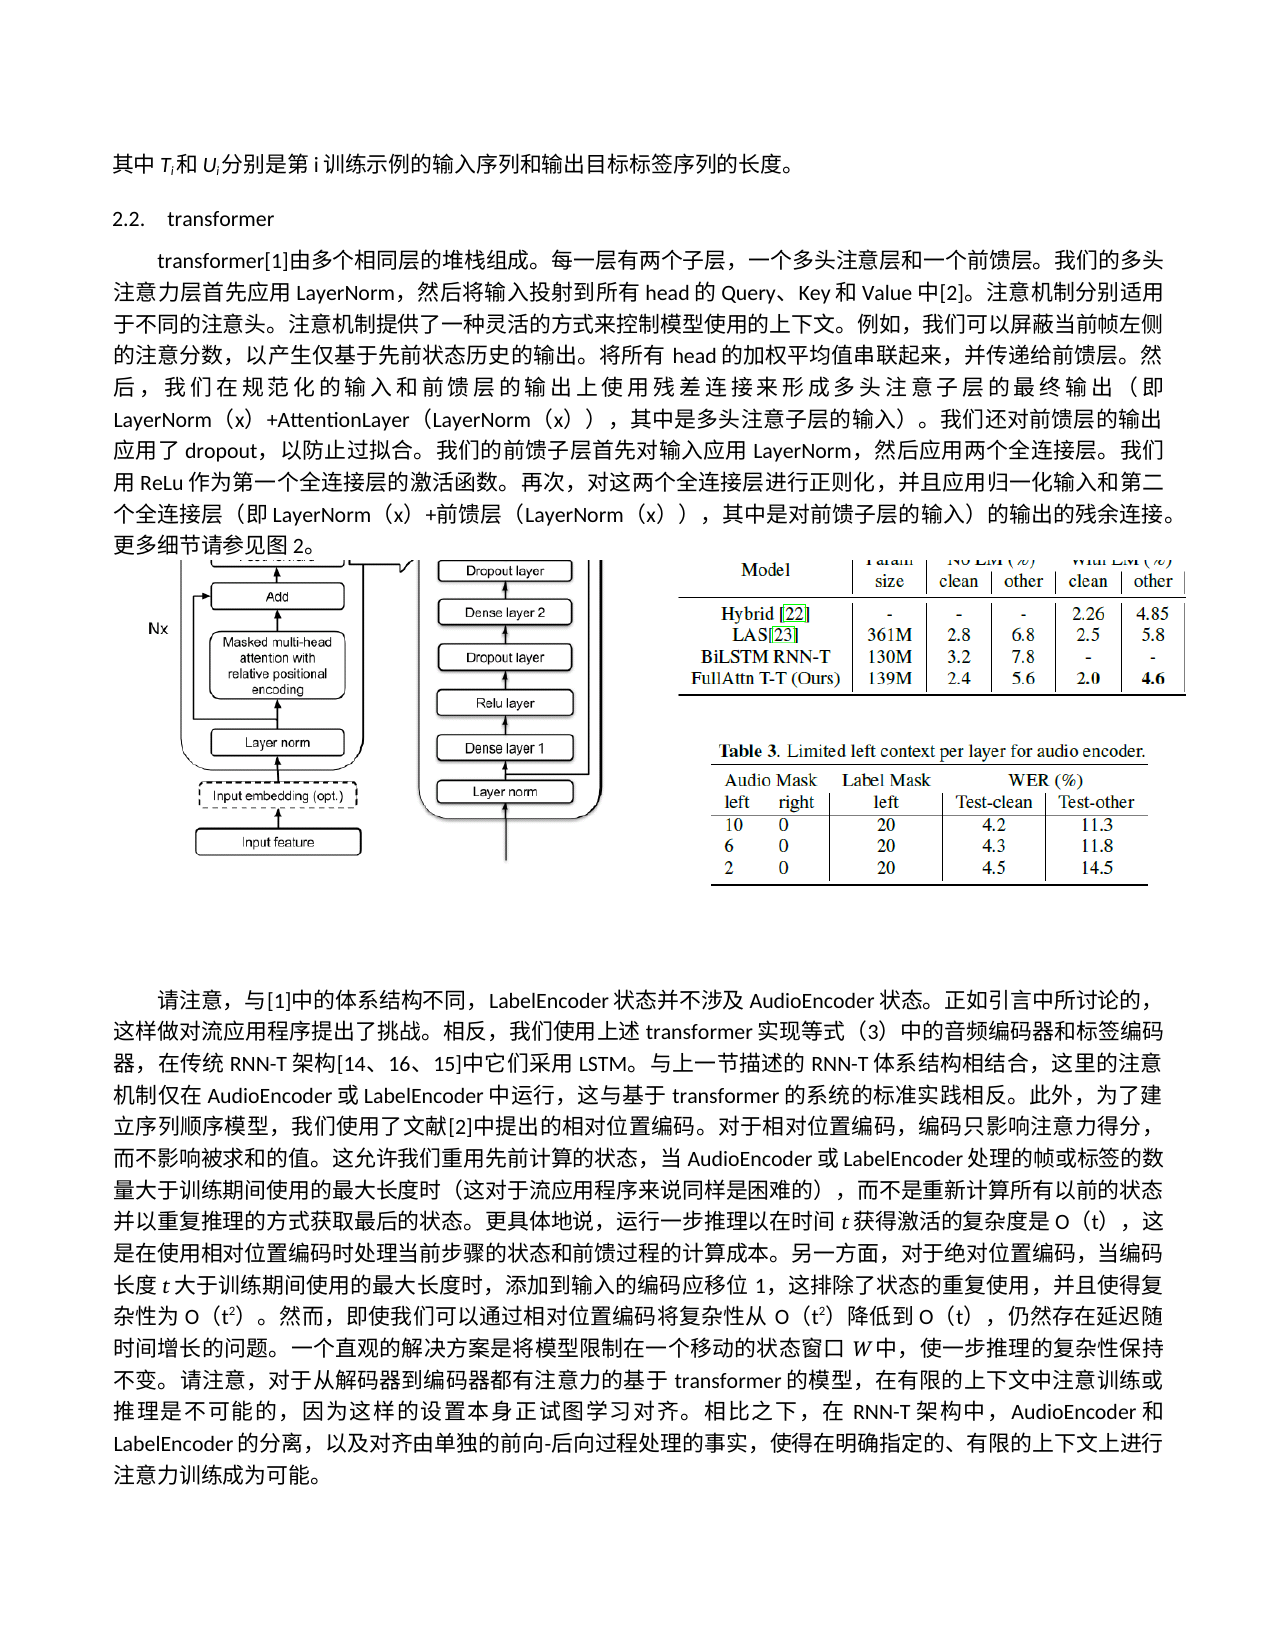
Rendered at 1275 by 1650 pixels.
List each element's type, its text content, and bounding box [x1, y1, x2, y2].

text 请注意，与[1]中的体系结构不同，LabelEncoder状态并不涉及AudioEncoder状态。正如引言中所讨论的，这样做对流应用程序提出了挑战。相反，我们使用上述transformer实现等式（3）中的音频编码器和标签编码器，在传统RNN-T架构[14、16、15]中它们采用LSTM。与上一节描述的RNN-T体系结构相结合，这里的注意机制仅在AudioEncoder或LabelEncoder中运行，这与基于transformer的系统的标准实践相反。此外，为了建立序列顺序模型，我们使用了文献[2]中提出的相对位置编码。对于相对位置编码，编码只影响注意力得分，而不影响被求和的值。这允许我们重用先前计算的状态，当AudioEncoder或LabelEncoder处理的帧或标签的数量大于训练期间使用的最大长度时（这对于流应用程序来说同样是困难的），而不是重新计算所有以前的状态并以重复推理的方式获取最后的状态。更具体地说，运行一步推理以在时间t获得激活的复杂度是O（t），这是在使用相对位置编码时处理当前步骤的状态和前馈过程的计算成本。另一方面，对于绝对位置编码，当编码长度t大于训练期间使用的最大长度时，添加到输入的编码应移位1，这排除了状态的重复使用，并且使得复杂性为O（t2）。然而，即使我们可以通过相对位置编码将复杂性从O（t2）降低到O（t），仍然存在延迟随时间增长的问题。一个直观的解决方案是将模型限制在一个移动的状态窗口W中，使一步推理的复杂性保持不变。请注意，对于从解码器到编码器都有注意力的基于transformer的模型，在有限的上下文中注意训练或推理是不可能的，因为这样的设置本身正试图学习对齐。相比之下，在RNN-T架构中，AudioEncoder和LabelEncoder的分离，以及对齐由单独的前向-后向过程处理的事实，使得在明确指定的、有限的上下文上进行注意力训练成为可能。 [113, 983, 1164, 1489]
text 其中Ti和Ui分别是第i训练示例的输入序列和输出目标标签序列的长度。 [112, 148, 1164, 179]
picture [142, 560, 1195, 887]
subtitle 2.2. transformer [112, 205, 1164, 232]
text transformer[1]由多个相同层的堆栈组成。每一层有两个子层，一个多头注意层和一个前馈层。我们的多头注意力层首先应用LayerNorm，然后将输入投射到所有head的Query、Key和Value中[2]。注意机制分别适用于不同的注意头。注意机制提供了一种灵活的方式来控制模型使用的上下文。例如，我们可以屏蔽当前帧左侧的注意分数，以产生仅基于先前状态历史的输出。将所有head的加权平均值串联起来，并传递给前馈层。然后，我们在规范化的输入和前馈层的输出上使用残差连接来形成多头注意子层的最终输出（即LayerNorm（x）+AttentionLayer（LayerNorm（x）），其中是多头注意子层的输入）。我们还对前馈层的输出应用了dropout，以防止过拟合。我们的前馈子层首先对输入应用LayerNorm，然后应用两个全连接层。我们用ReLu作为第一个全连接层的激活函数。再次，对这两个全连接层进行正则化，并且应用归一化输入和第二个全连接层（即LayerNorm（x）+前馈层（LayerNorm（x）），其中是对前馈子层的输入）的输出的残余连接。更多细节请参见图2。 [113, 243, 1164, 560]
